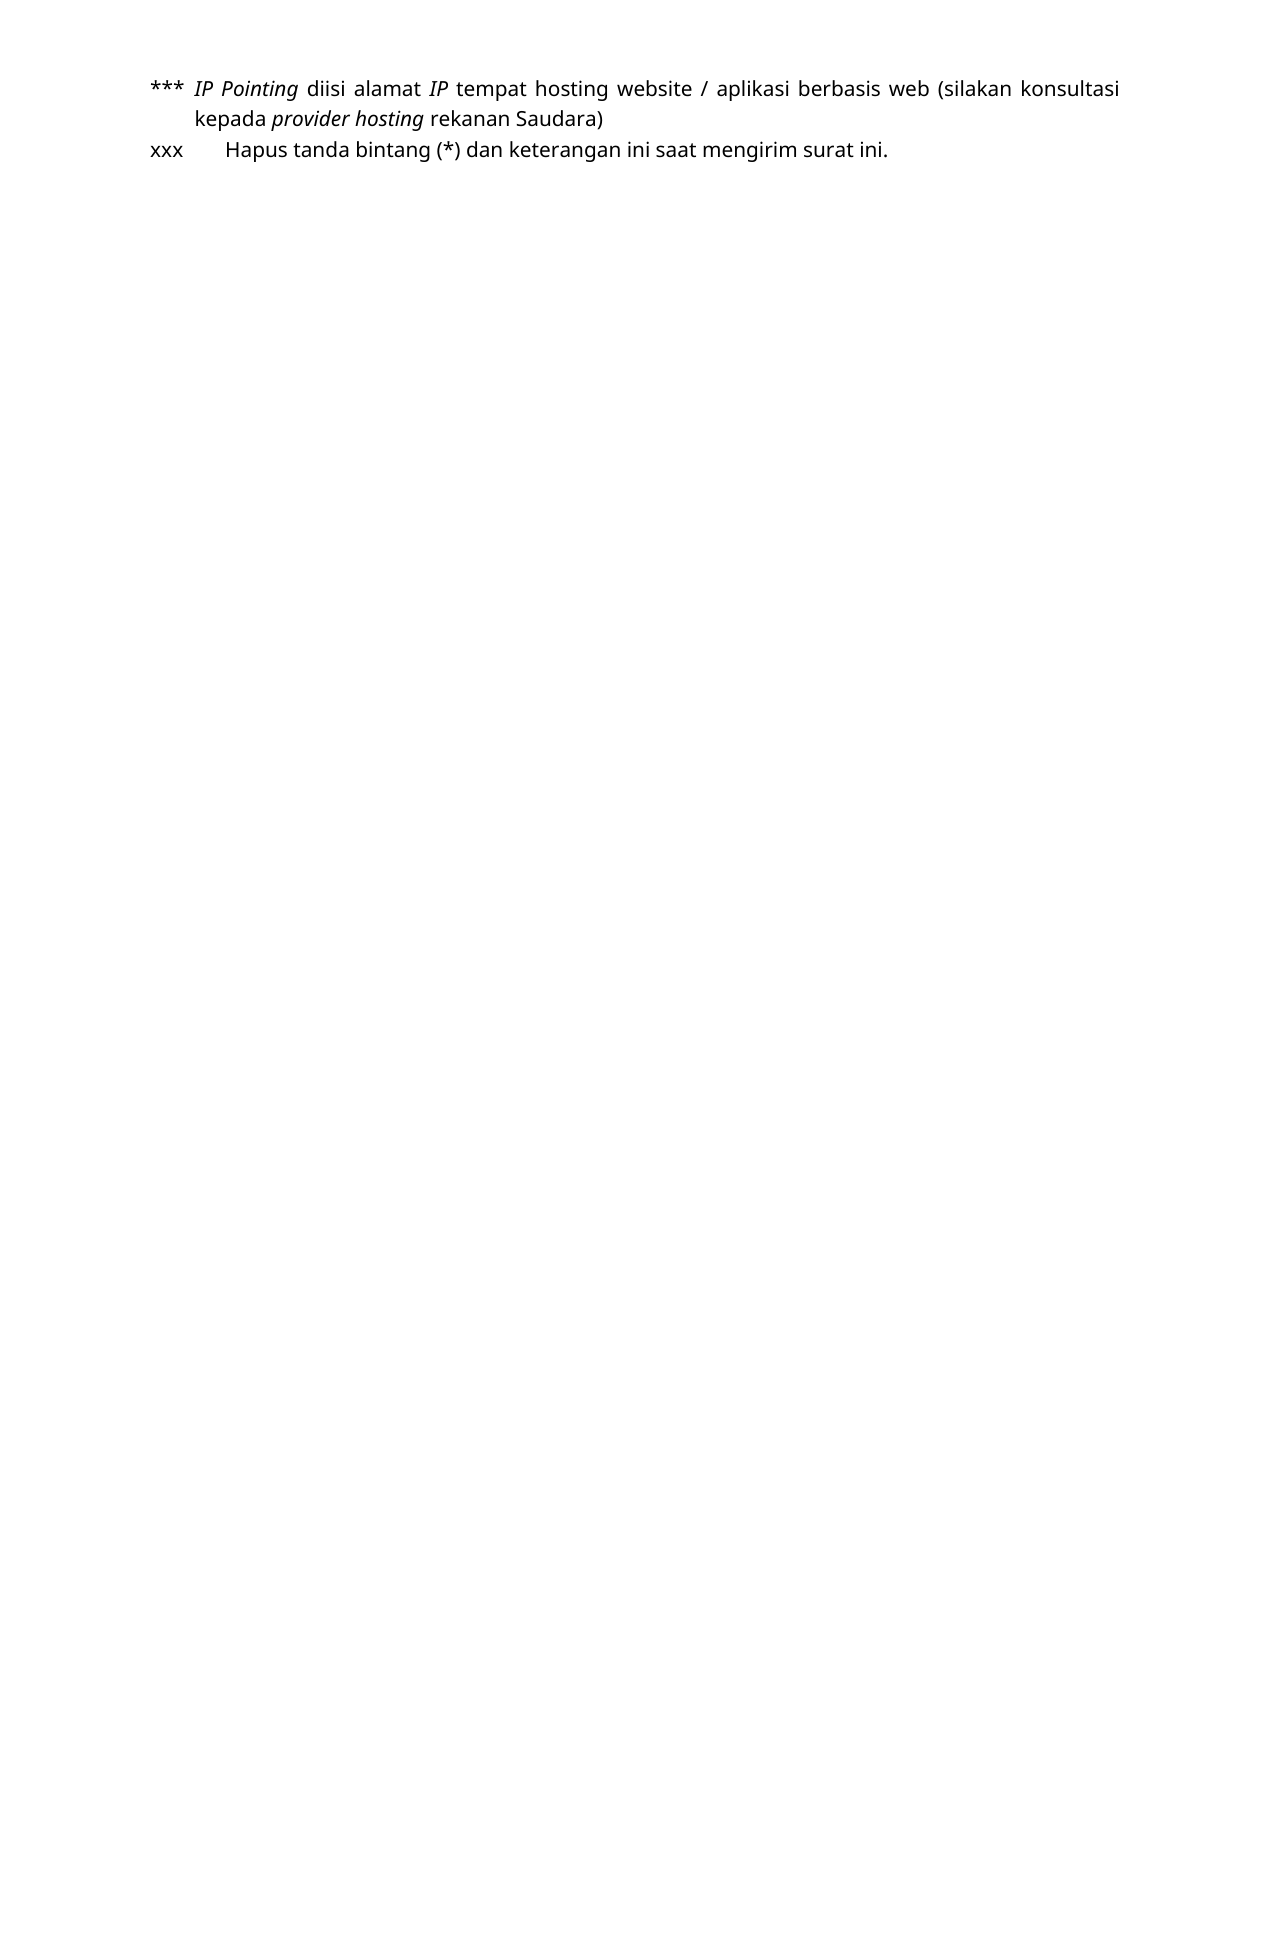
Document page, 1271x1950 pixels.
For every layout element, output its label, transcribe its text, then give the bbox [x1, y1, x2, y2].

text xxx Hapus tanda bintang (*) dan keterangan ini saat mengirim surat ini. [150, 135, 1121, 163]
text *** IP Pointing diisi alamat IP tempat hosting website / aplikasi berbasis web (silakan konsultasi kepada provider hosting rekanan Saudara) [150, 74, 1121, 133]
